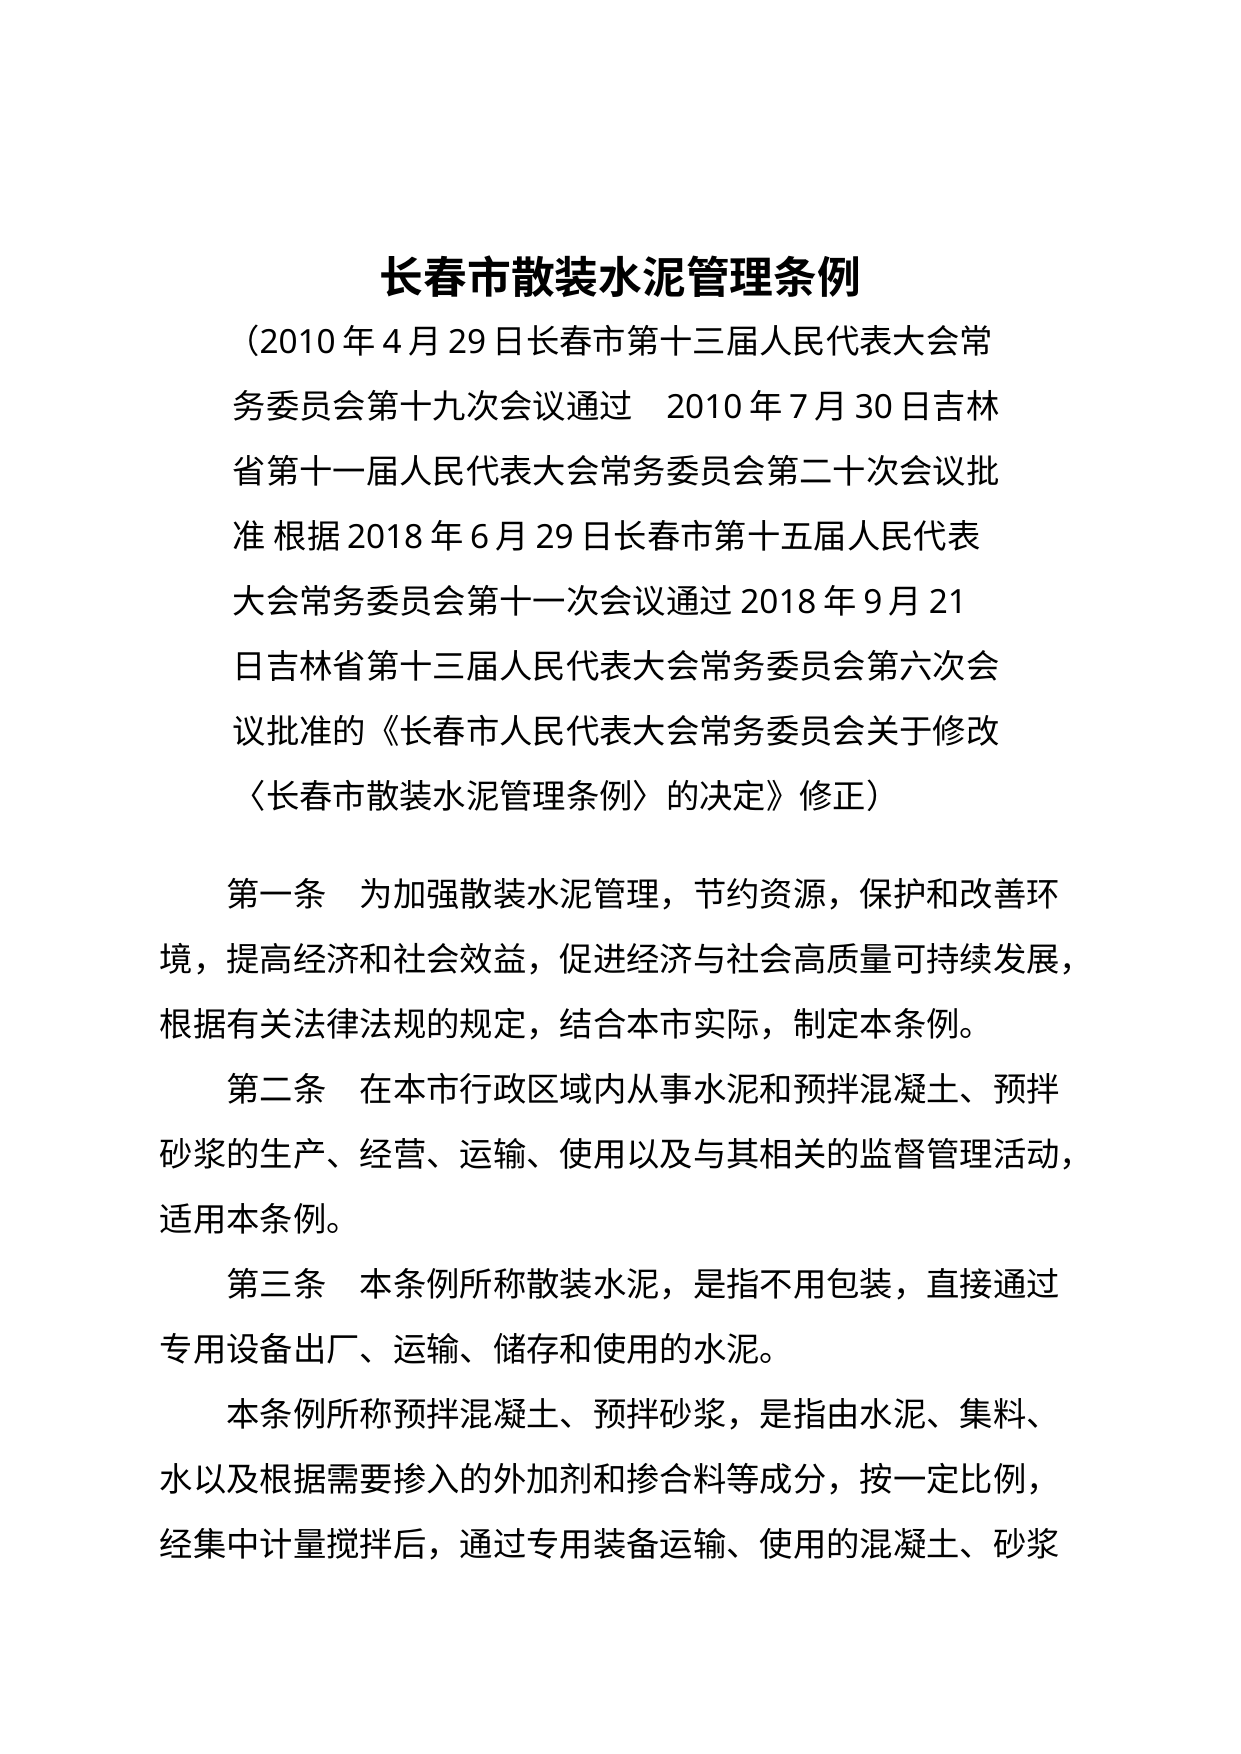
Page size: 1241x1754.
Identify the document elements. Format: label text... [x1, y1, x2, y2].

text 第三条 本条例所称散装水泥，是指不用包装，直接通过专用设备出厂、运输、储存和使用的水泥。 [159, 1249, 1081, 1379]
text 第二条 在本市行政区域内从事水泥和预拌混凝土、预拌砂浆的生产、经营、运输、使用以及与其相关的监督管理活动，适用本条例。 [159, 1054, 1081, 1249]
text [159, 1379, 1081, 1574]
text 长春市散装水泥管理条例 [159, 242, 1081, 307]
text （2010年4月29日长春市第十三届人民代表大会常务委员会第十九次会议通过 2010年7月30日吉林省第十一届人民代表大会常务委员会第二十次会议批准 根据2018年6月29日长春市第十五届人民代表大会常务委员会第十一次会议通过 2018年9月21日吉林省第十三届人民代表大会常务委员会第六次会议批准的《长春市人民代表大会常务委员会关于修改〈长春市散装水泥管理条例〉的决定》修正） [226, 307, 1001, 827]
text 第一条 为加强散装水泥管理，节约资源，保护和改善环境，提高经济和社会效益，促进经济与社会高质量可持续发展，根据有关法律法规的规定，结合本市实际，制定本条例。 [159, 859, 1081, 1054]
